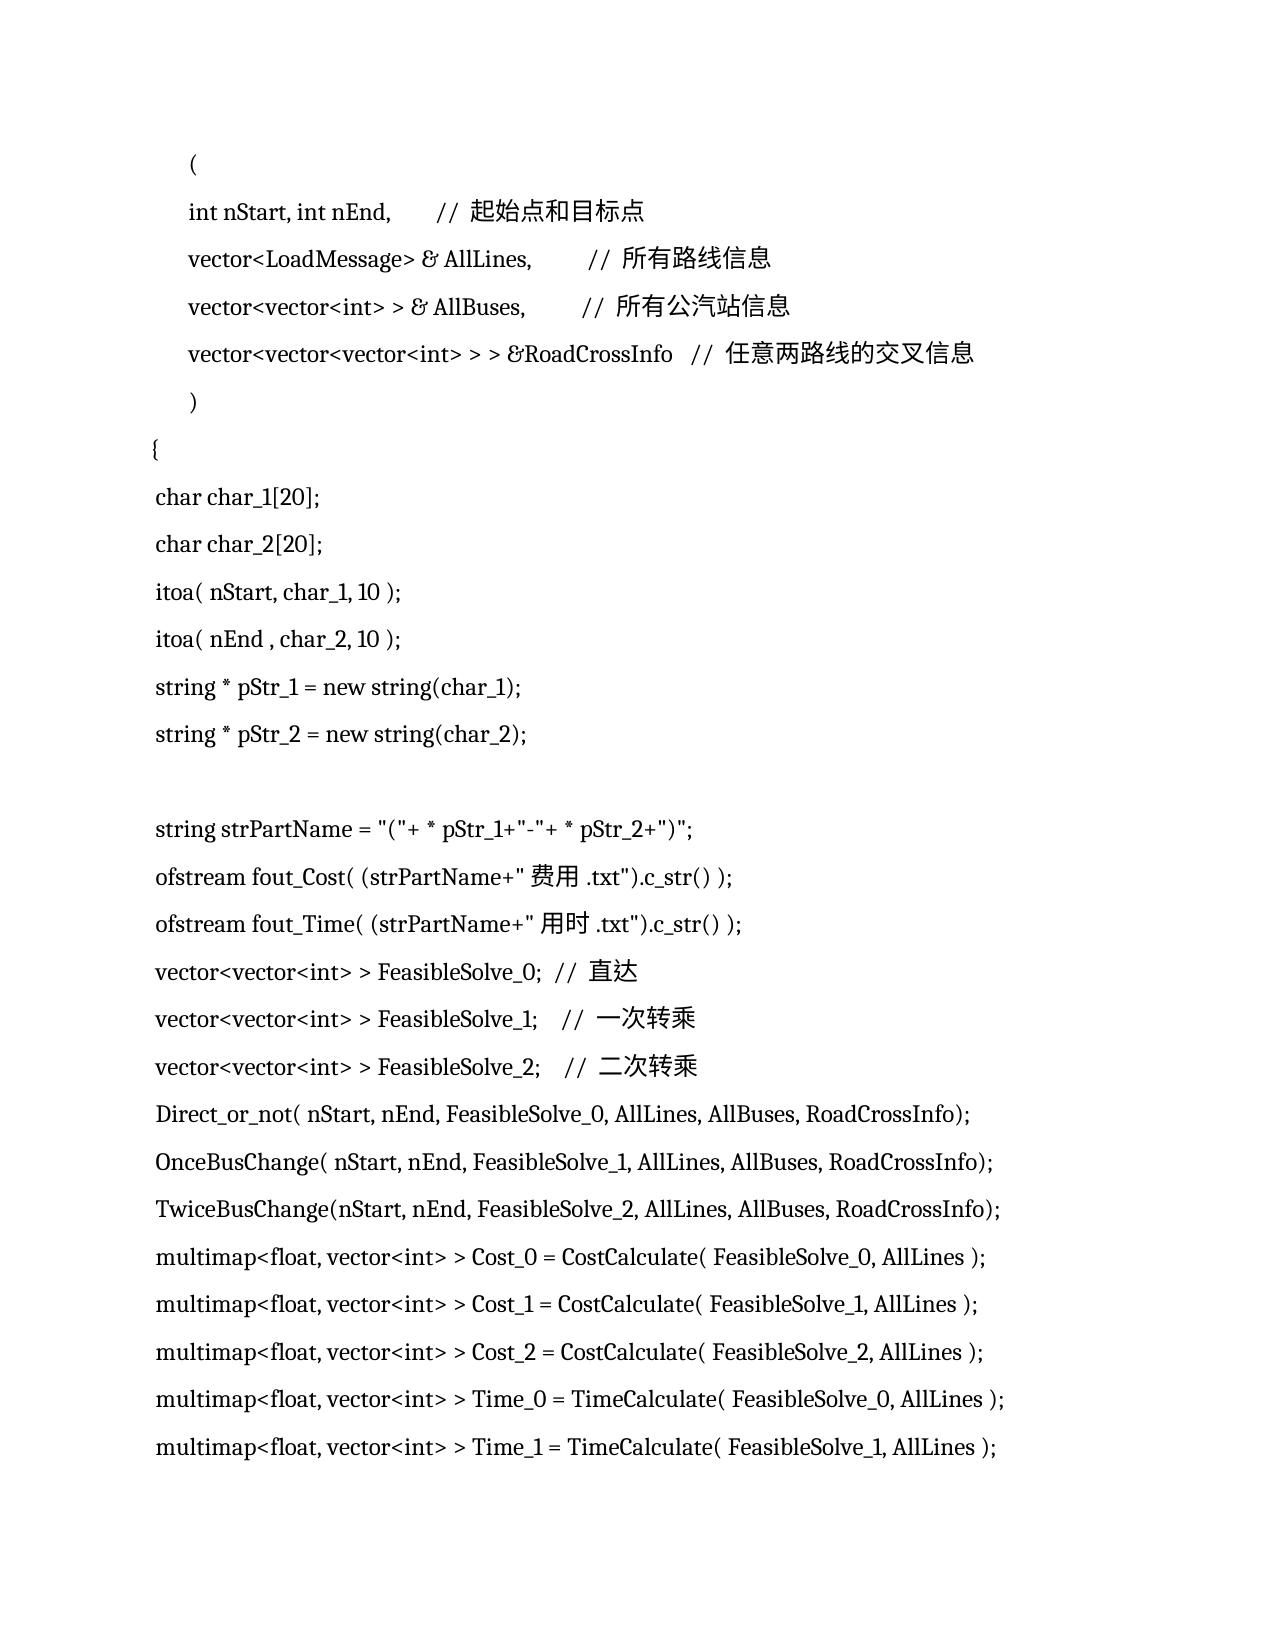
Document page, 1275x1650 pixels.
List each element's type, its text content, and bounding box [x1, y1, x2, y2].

text vector<vector<vector<int> > > &RoadCrossInfo // 任意两路线的交叉信息 [150, 340, 1125, 369]
text vector<vector<int> > FeasibleSolve_2; // 二次转乘 [150, 1052, 1125, 1081]
text { [150, 435, 1125, 464]
text multimap<float, vector<int> > Time_1 = TimeCalculate( FeasibleSolve_1, AllLines ); [150, 1432, 1125, 1461]
text multimap<float, vector<int> > Cost_2 = CostCalculate( FeasibleSolve_2, AllLines ); [150, 1337, 1125, 1366]
text string strPartName = "("+ * pStr_1+"-"+ * pStr_2+")"; [150, 815, 1125, 844]
text itoa( nEnd , char_2, 10 ); [150, 625, 1125, 654]
text ofstream fout_Time( (strPartName+" 用时 .txt").c_str() ); [150, 910, 1125, 939]
text ) [150, 387, 1125, 416]
text vector<LoadMessage> & AllLines, // 所有路线信息 [150, 245, 1125, 274]
text string * pStr_1 = new string(char_1); [150, 672, 1125, 701]
text OnceBusChange( nStart, nEnd, FeasibleSolve_1, AllLines, AllBuses, RoadCrossInfo); [150, 1147, 1125, 1176]
text multimap<float, vector<int> > Cost_0 = CostCalculate( FeasibleSolve_0, AllLines ); [150, 1242, 1125, 1271]
text multimap<float, vector<int> > Cost_1 = CostCalculate( FeasibleSolve_1, AllLines ); [150, 1290, 1125, 1319]
text multimap<float, vector<int> > Time_0 = TimeCalculate( FeasibleSolve_0, AllLines ); [150, 1385, 1125, 1414]
text ofstream fout_Cost( (strPartName+" 费用 .txt").c_str() ); [150, 862, 1125, 891]
text char char_2[20]; [150, 530, 1125, 559]
text Direct_or_not( nStart, nEnd, FeasibleSolve_0, AllLines, AllBuses, RoadCrossInfo); [150, 1100, 1125, 1129]
text string * pStr_2 = new string(char_2); [150, 720, 1125, 749]
text int nStart, int nEnd, // 起始点和目标点 [150, 197, 1125, 226]
text TwiceBusChange(nStart, nEnd, FeasibleSolve_2, AllLines, AllBuses, RoadCrossInfo); [150, 1195, 1125, 1224]
text vector<vector<int> > FeasibleSolve_1; // 一次转乘 [150, 1005, 1125, 1034]
text itoa( nStart, char_1, 10 ); [150, 577, 1125, 606]
text vector<vector<int> > & AllBuses, // 所有公汽站信息 [150, 292, 1125, 321]
text ( [150, 150, 1125, 179]
text char char_1[20]; [150, 482, 1125, 511]
text vector<vector<int> > FeasibleSolve_0; // 直达 [150, 957, 1125, 986]
